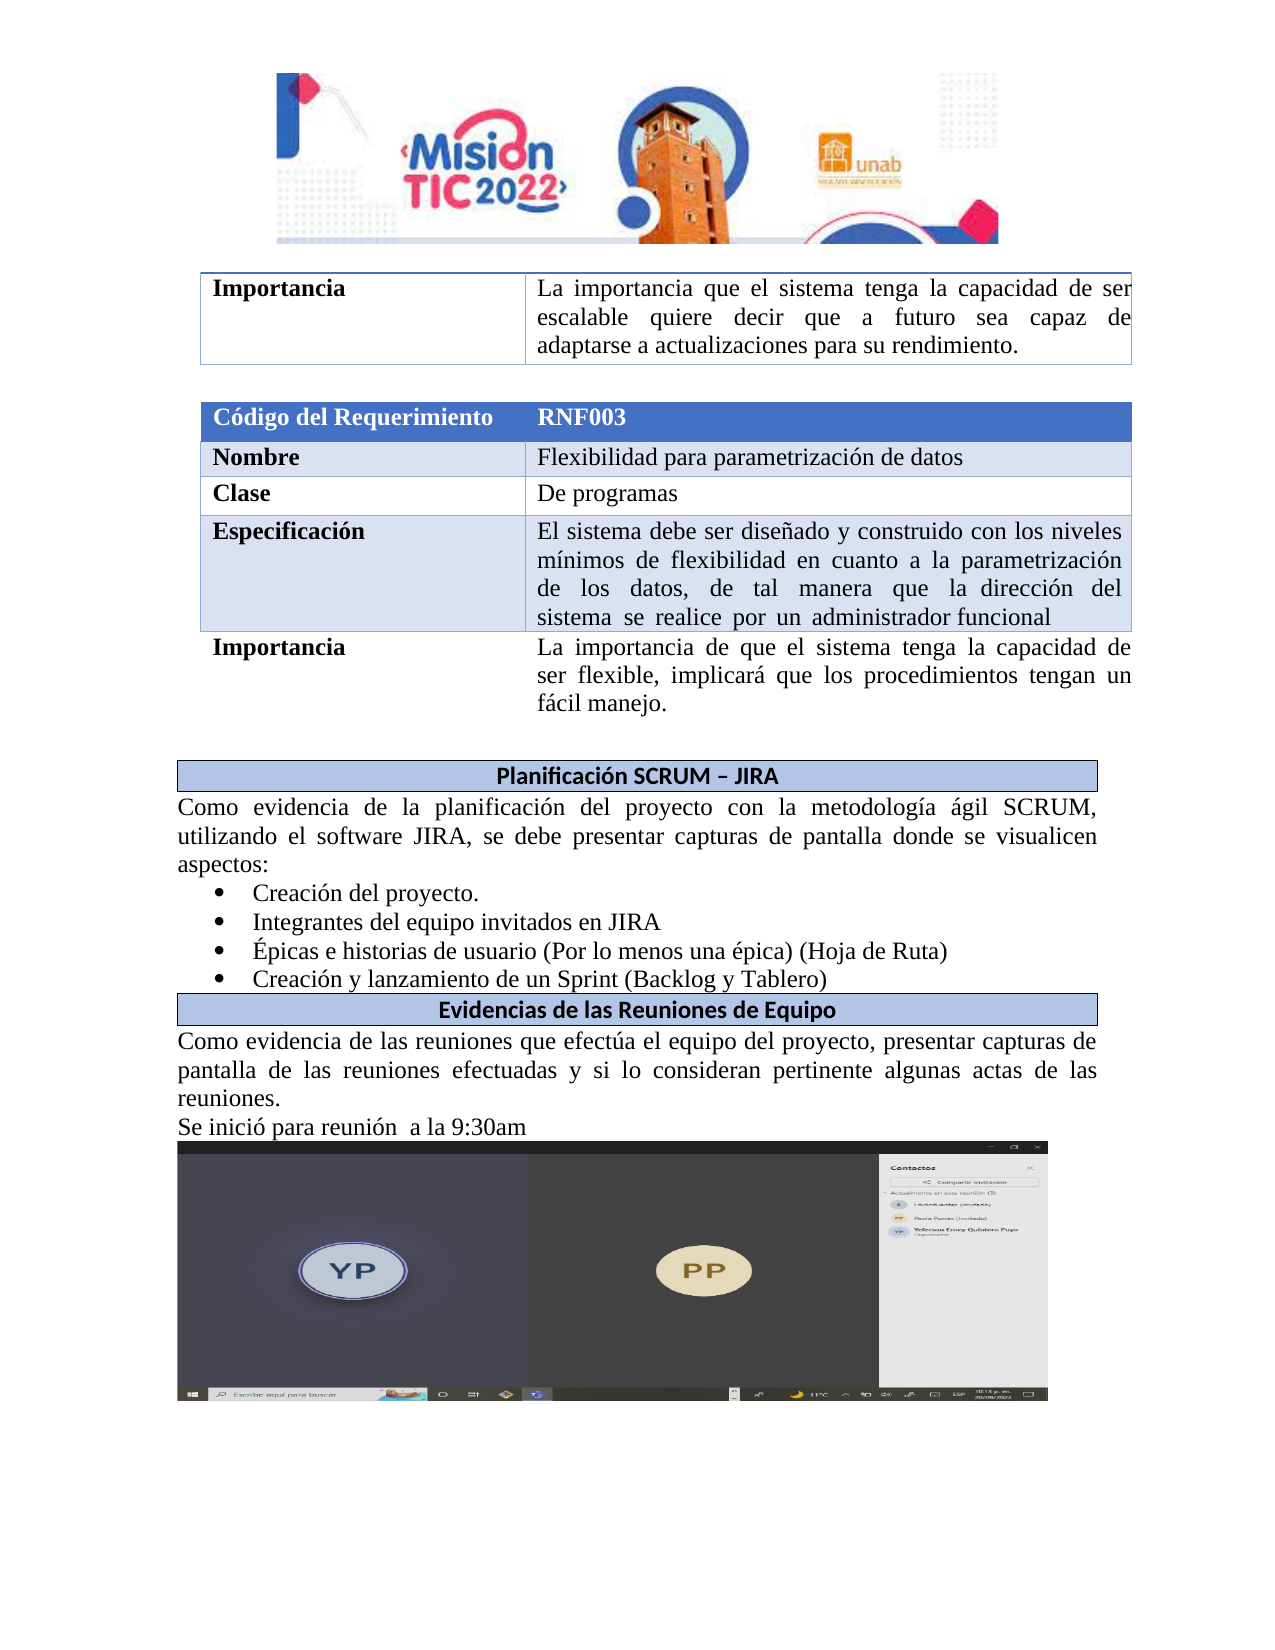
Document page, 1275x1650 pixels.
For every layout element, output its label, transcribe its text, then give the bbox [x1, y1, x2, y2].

picture [276, 73, 999, 244]
list Creación y lanzamiento de un Sprint (Backlog y Tablero) [215, 964, 1098, 993]
table_cell Flexibilidad para parametrización de datos [526, 442, 1131, 476]
table_header Código del Requerimiento [201, 402, 526, 441]
text Se inició para reunión a la 9:30am [177, 1112, 1098, 1141]
text Como evidencia de las reuniones que efectúa el equipo del proyecto, presentar capturas de pantalla de las reuniones efectuadas y si lo consideran pertinente algunas actas de las reuniones. [177, 1026, 1098, 1112]
text Como evidencia de la planificación del proyecto con la metodología ágil SCRUM, utilizando el software JIRA, se debe presentar capturas de pantalla donde se visualicen aspectos: [177, 792, 1098, 878]
table_cell El sistema debe ser diseñado y construido con los niveles mínimos de flexibilidad en cuanto a la parametrización de los datos, de tal manera que la dirección del sistema se realice por un administrador funcional [526, 516, 1131, 631]
table_cell La importancia que el sistema tenga la capacidad de ser escalable quiere decir que a futuro sea capaz de adaptarse a actualizaciones para su rendimiento. [526, 274, 1131, 364]
table_header Evidencias de las Reuniones de Equipo [178, 994, 1097, 1025]
list Épicas e historias de usuario (Por lo menos una épica) (Hoja de Ruta) [215, 936, 1098, 964]
table_cell De programas [526, 477, 1131, 515]
table_cell Clase [201, 477, 525, 515]
list Integrantes del equipo invitados en JIRA [215, 907, 1098, 936]
table_cell Importancia [201, 274, 525, 364]
list Creación del proyecto. [215, 878, 1098, 907]
table_cell Nombre [201, 442, 525, 476]
table_cell Importancia [201, 632, 526, 723]
table_header Planificación SCRUM – JIRA [178, 761, 1097, 791]
table_cell Especificación [201, 516, 525, 631]
table_header RNF003 [526, 402, 1132, 441]
table_cell La importancia de que el sistema tenga la capacidad de ser flexible, implicará que los procedimientos tengan un fácil manejo. [526, 632, 1132, 723]
